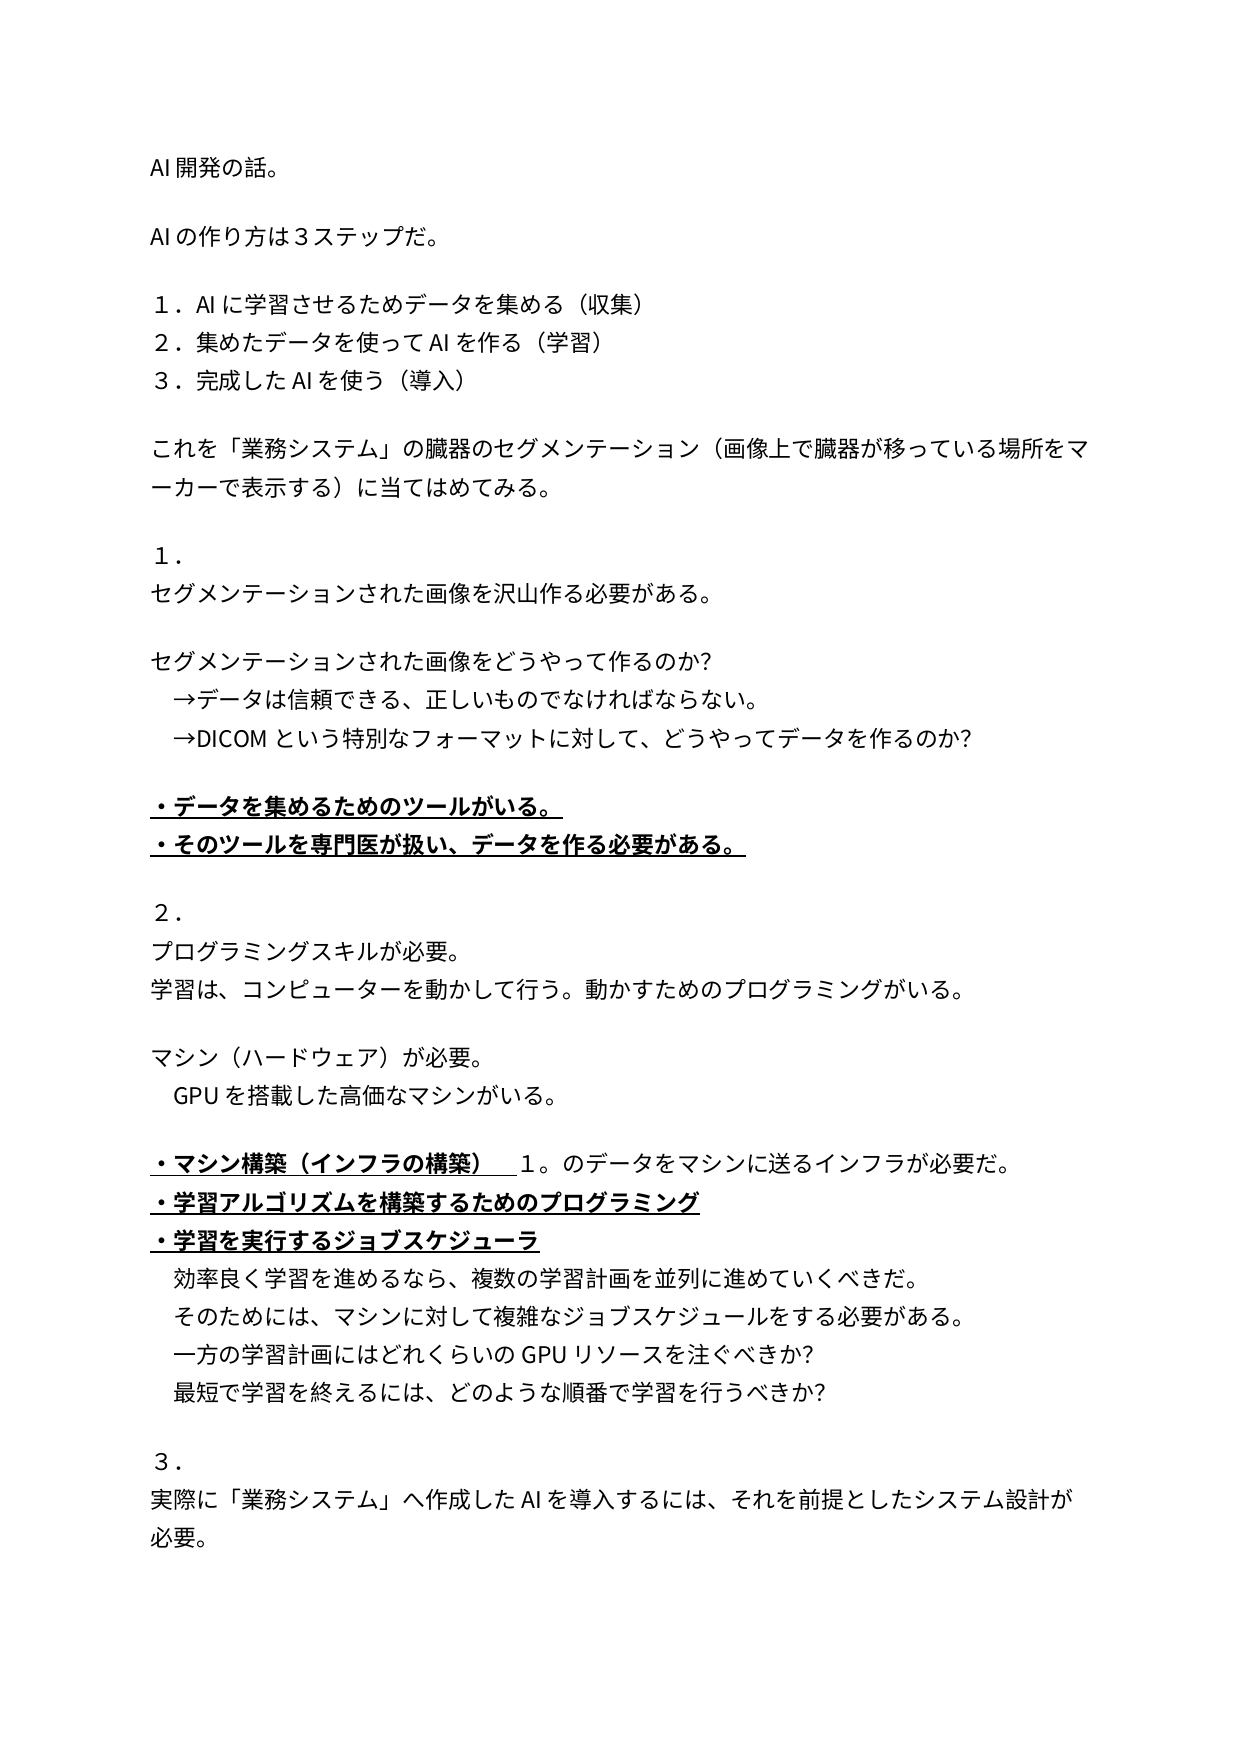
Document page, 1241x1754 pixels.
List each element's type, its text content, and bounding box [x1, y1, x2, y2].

text 学習は、コンピューターを動かして行う。動かすためのプログラミングがいる。 [150, 971, 1090, 1005]
text １． [150, 538, 1090, 571]
text ・データを集めるためのツールがいる。 [150, 789, 1090, 822]
text マシン（ハードウェア）が必要。 [150, 1040, 1090, 1073]
text 実際に「業務システム」へ作成したAIを導入するには、それを前提としたシステム設計が必要。 [150, 1481, 1090, 1553]
text ・学習アルゴリズムを構築するためのプログラミング [150, 1184, 1090, 1218]
text ・学習を実行するジョブスケジューラ [150, 1222, 1090, 1256]
text ・マシン構築（インフラの構築） １。のデータをマシンに送るインフラが必要だ。 [150, 1146, 1090, 1179]
text セグメンテーションされた画像を沢山作る必要がある。 [150, 576, 1090, 609]
text ・そのツールを専門医が扱い、データを作る必要がある。 [150, 827, 1090, 860]
text １．AIに学習させるためデータを集める（収集） [150, 287, 1090, 320]
text ３．完成したAIを使う（導入） [150, 363, 1090, 396]
text AI開発の話。 [150, 150, 1090, 183]
text 効率良く学習を進めるなら、複数の学習計画を並列に進めていくべきだ。 [150, 1261, 1090, 1294]
text 一方の学習計画にはどれくらいのGPUリソースを注ぐべきか？ [150, 1337, 1090, 1370]
text ２．集めたデータを使ってAIを作る（学習） [150, 325, 1090, 358]
text →データは信頼できる、正しいものでなければならない。 [150, 682, 1090, 716]
text セグメンテーションされた画像をどうやって作るのか？ [150, 644, 1090, 677]
text AIの作り方は３ステップだ。 [150, 218, 1090, 252]
text ３． [150, 1443, 1090, 1477]
text そのためには、マシンに対して複雑なジョブスケジュールをする必要がある。 [150, 1299, 1090, 1332]
text 最短で学習を終えるには、どのような順番で学習を行うべきか？ [150, 1375, 1090, 1408]
text これを「業務システム」の臓器のセグメンテーション（画像上で臓器が移っている場所をマーカーで表示する）に当てはめてみる。 [150, 431, 1090, 503]
text →DICOMという特別なフォーマットに対して、どうやってデータを作るのか？ [150, 720, 1090, 754]
text GPUを搭載した高価なマシンがいる。 [150, 1078, 1090, 1111]
text プログラミングスキルが必要。 [150, 933, 1090, 967]
text ２． [150, 895, 1090, 928]
